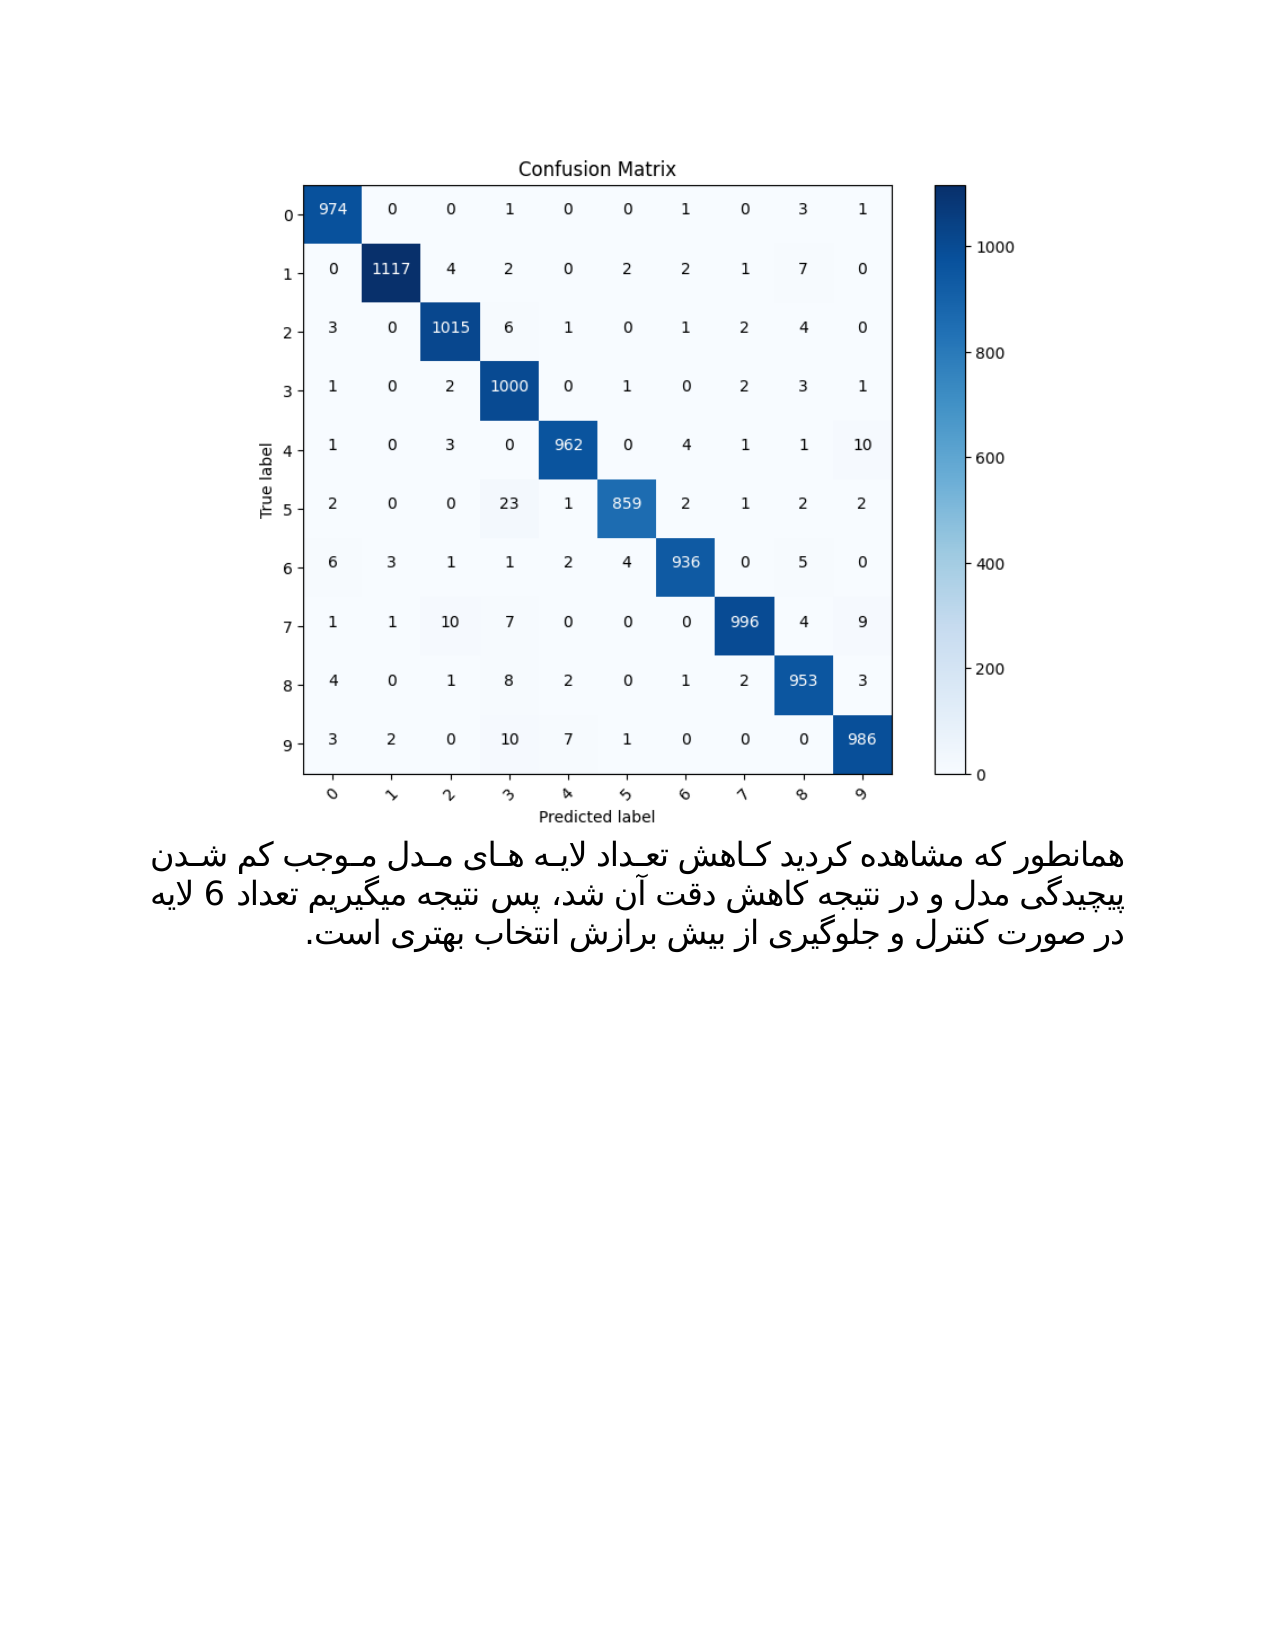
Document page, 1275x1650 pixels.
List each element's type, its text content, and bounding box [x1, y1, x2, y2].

text همانطور که مشاهده کردید کاهش تعداد لایه های مدل موجب کم شدن پیچیدگی مدل و در نتیجه کاهش دقت آن شد، پس نتیجه میگیریم تعداد 6 لایه در صورت کنترل و جلوگیری از بیش برازش انتخاب بهتری است. [150, 836, 1125, 952]
picture [249, 150, 1026, 836]
